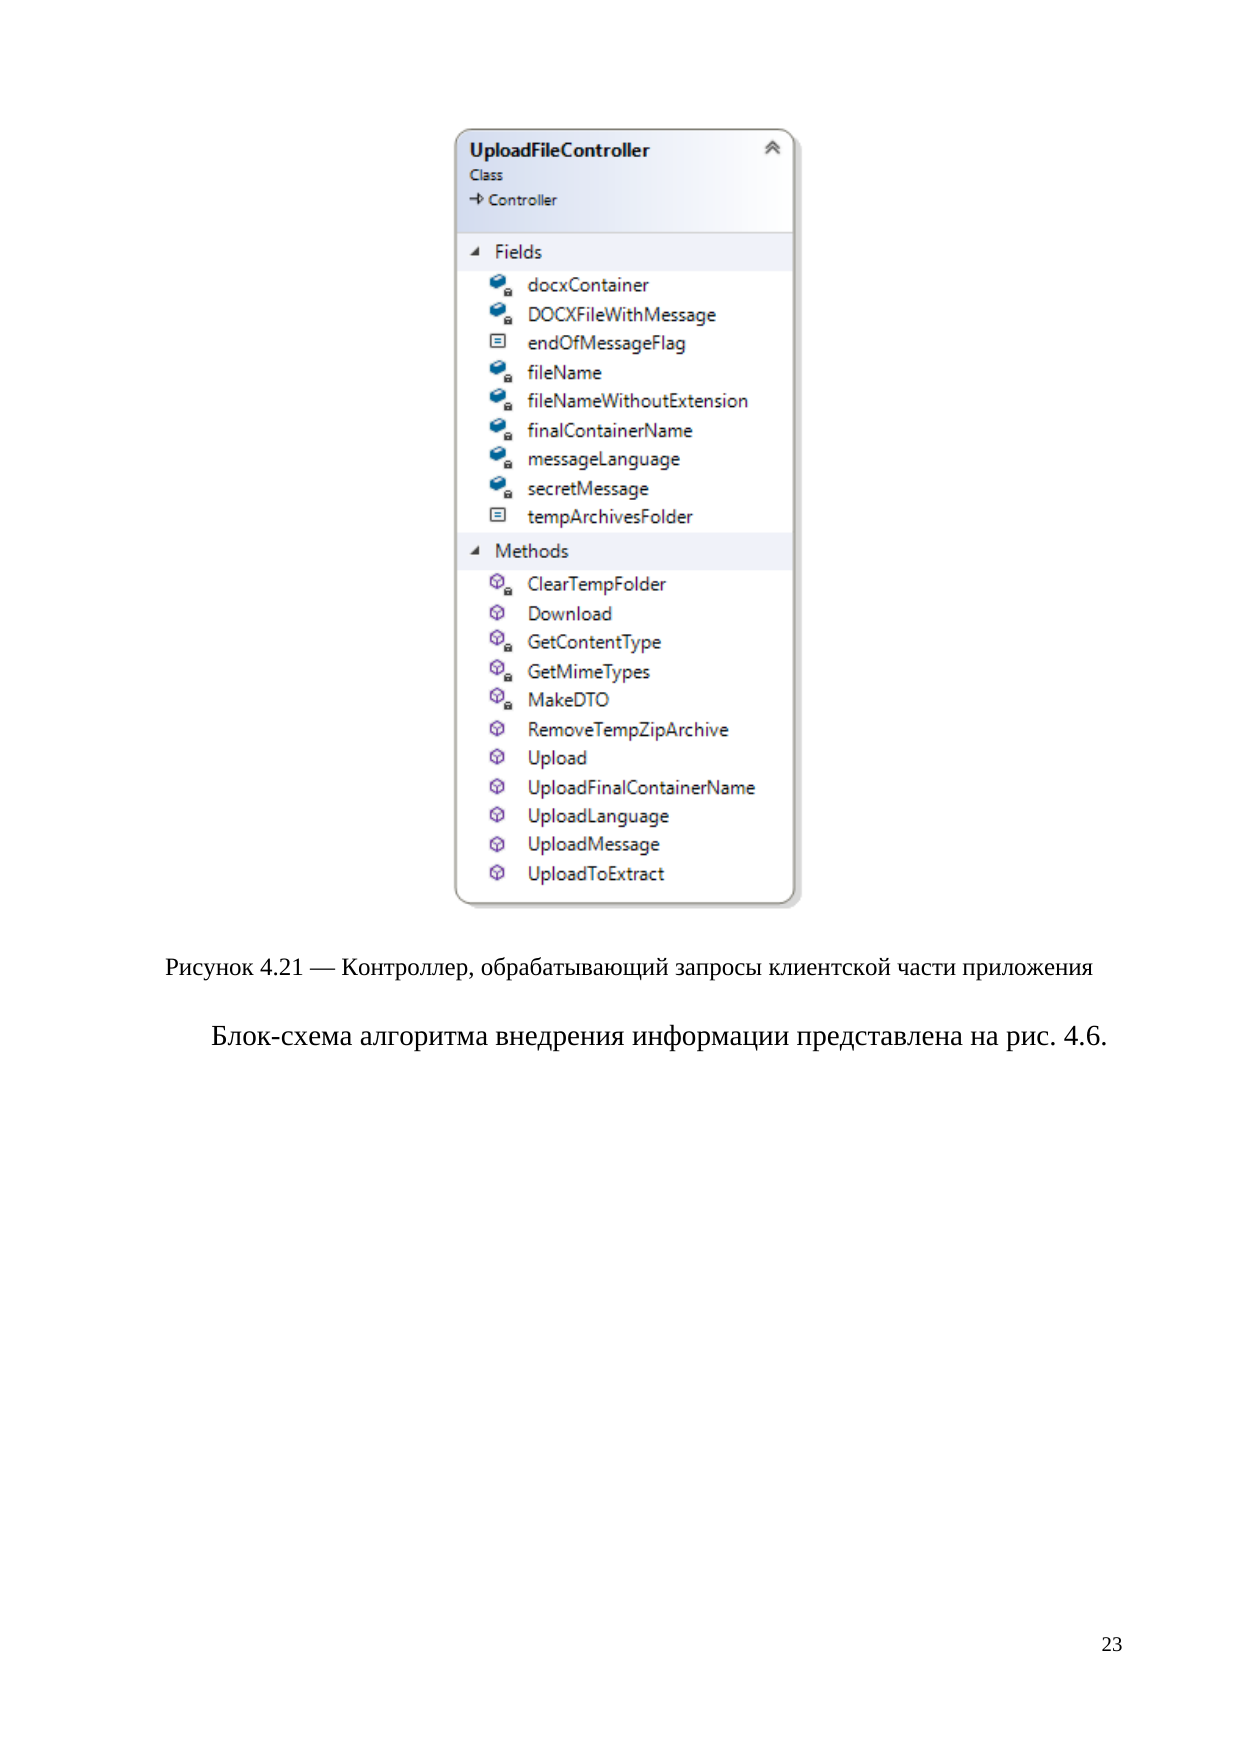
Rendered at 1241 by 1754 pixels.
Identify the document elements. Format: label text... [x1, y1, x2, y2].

picture [448, 122, 810, 915]
text Блок-схема алгоритма внедрения информации представлена на рис. 4.6. [136, 1018, 1122, 1051]
